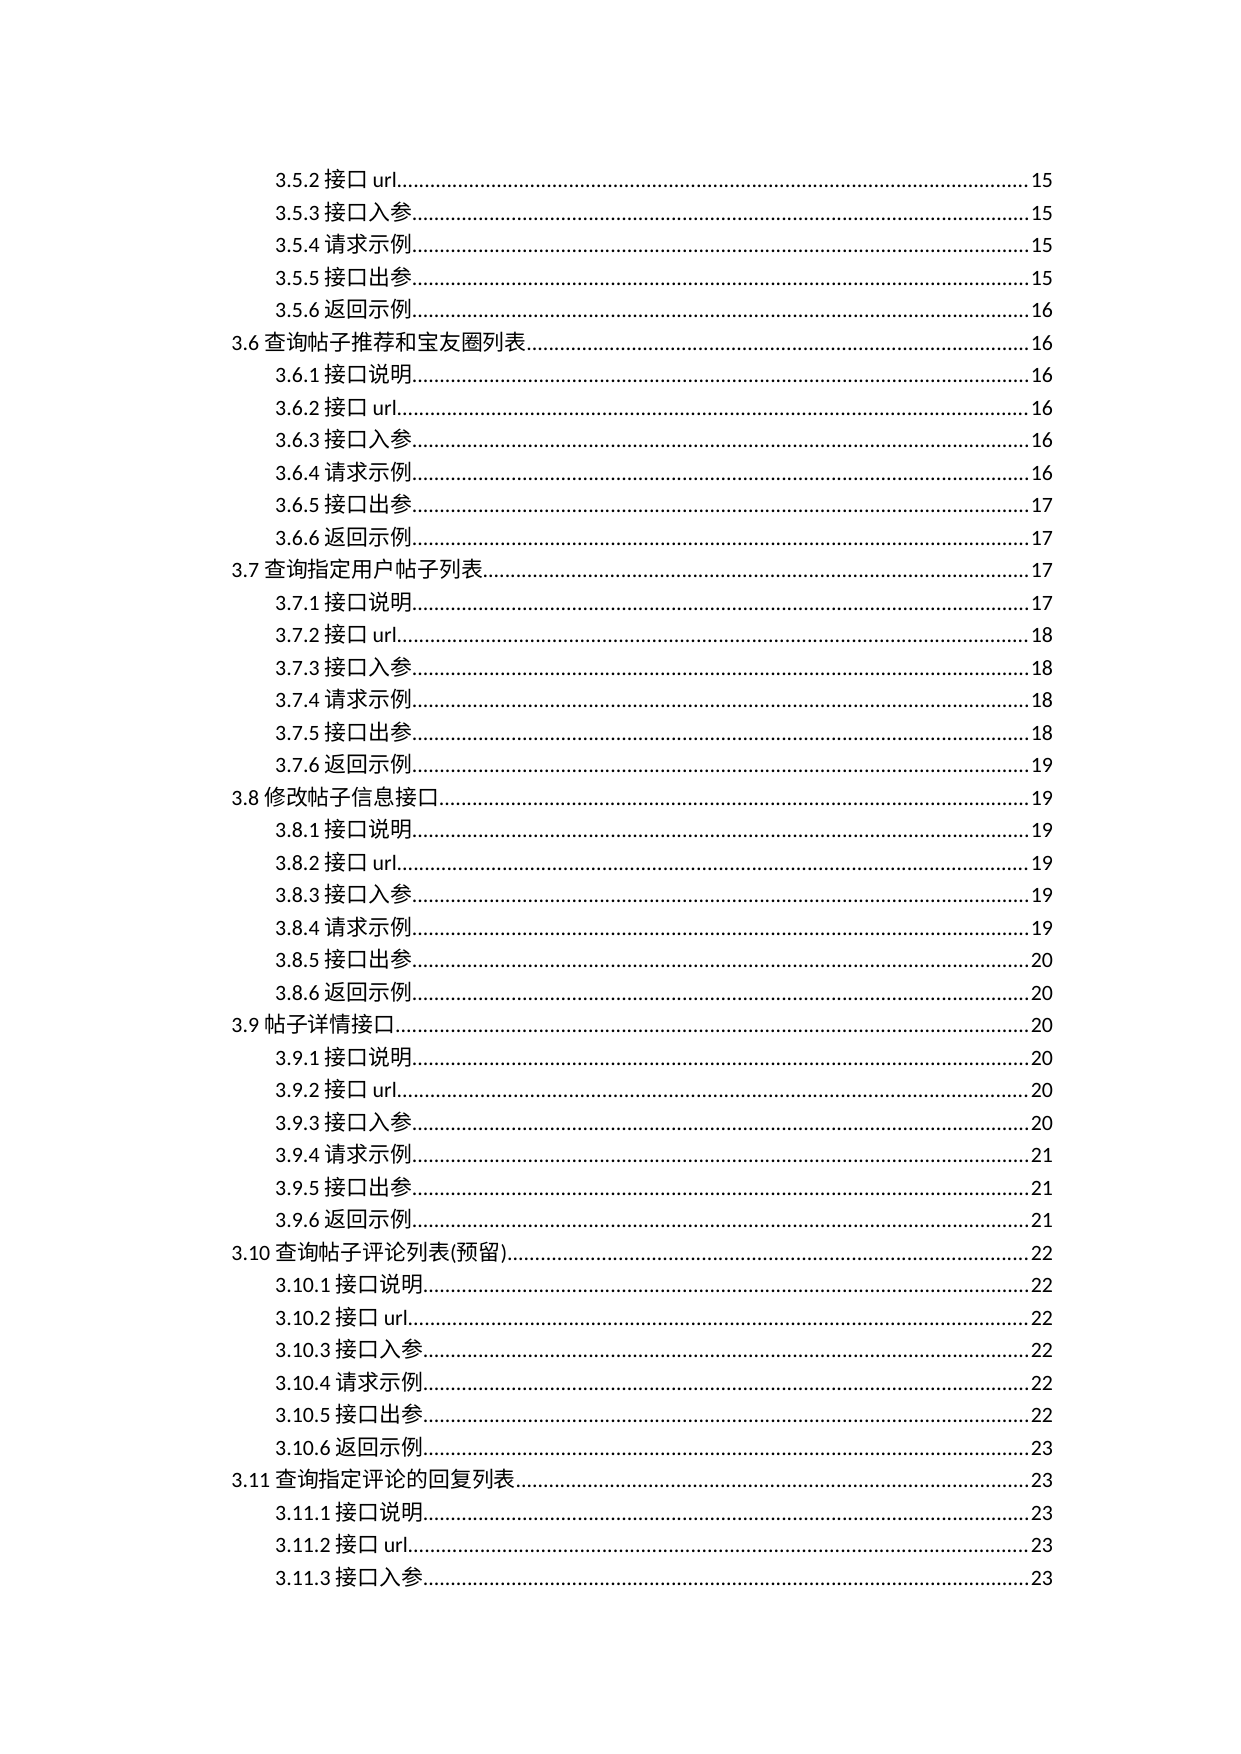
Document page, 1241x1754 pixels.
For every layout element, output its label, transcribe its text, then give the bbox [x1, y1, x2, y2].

text 3.7.6 返回示例 19 [275, 747, 1053, 779]
text 3.10.4 请求示例 22 [275, 1364, 1053, 1397]
text 3.11 查询指定评论的回复列表 23 [231, 1462, 1053, 1494]
text 3.9.5 接口出参 21 [275, 1169, 1053, 1202]
text 3.5.6 返回示例 16 [275, 292, 1053, 324]
text 3.7.4 请求示例 18 [275, 682, 1053, 714]
text 3.8.3 接口入参 19 [275, 877, 1053, 909]
text 3.9.4 请求示例 21 [275, 1137, 1053, 1169]
text 3.5.2 接口url 15 [275, 162, 1053, 194]
text 3.9 帖子详情接口 20 [231, 1007, 1053, 1039]
text 3.8.4 请求示例 19 [275, 909, 1053, 942]
text 3.9.6 返回示例 21 [275, 1202, 1053, 1234]
text 3.9.1 接口说明 20 [275, 1039, 1053, 1072]
text 3.10.6 返回示例 23 [275, 1429, 1053, 1462]
text 3.11.3 接口入参 23 [275, 1559, 1053, 1592]
text 3.5.4 请求示例 15 [275, 227, 1053, 259]
text 3.5.5 接口出参 15 [275, 259, 1053, 292]
text 3.6.3 接口入参 16 [275, 422, 1053, 454]
text 3.5.3 接口入参 15 [275, 194, 1053, 227]
text 3.10.3 接口入参 22 [275, 1332, 1053, 1364]
text 3.7.2 接口url 18 [275, 617, 1053, 649]
text 3.8 修改帖子信息接口 19 [231, 779, 1053, 812]
text 3.10.5 接口出参 22 [275, 1397, 1053, 1429]
text 3.9.3 接口入参 20 [275, 1104, 1053, 1137]
text 3.7.3 接口入参 18 [275, 649, 1053, 682]
text 3.7 查询指定用户帖子列表 17 [231, 552, 1053, 584]
text 3.8.5 接口出参 20 [275, 942, 1053, 974]
text 3.8.2 接口url 19 [275, 844, 1053, 877]
text 3.11.1 接口说明 23 [275, 1494, 1053, 1527]
text 3.6 查询帖子推荐和宝友圈列表 16 [231, 324, 1053, 357]
text 3.7.5 接口出参 18 [275, 714, 1053, 747]
text 3.10.2 接口url 22 [275, 1299, 1053, 1332]
text 3.10.1 接口说明 22 [275, 1267, 1053, 1299]
text 3.8.6 返回示例 20 [275, 974, 1053, 1007]
text 3.6.6 返回示例 17 [275, 519, 1053, 552]
text 3.9.2 接口url 20 [275, 1072, 1053, 1104]
text 3.7.1 接口说明 17 [275, 584, 1053, 617]
text 3.6.1 接口说明 16 [275, 357, 1053, 389]
text 3.11.2 接口url 23 [275, 1527, 1053, 1559]
text 3.6.5 接口出参 17 [275, 487, 1053, 519]
text 3.6.2 接口url 16 [275, 389, 1053, 422]
text 3.6.4 请求示例 16 [275, 454, 1053, 487]
text 3.10 查询帖子评论列表(预留) 22 [231, 1234, 1053, 1267]
text 3.8.1 接口说明 19 [275, 812, 1053, 844]
